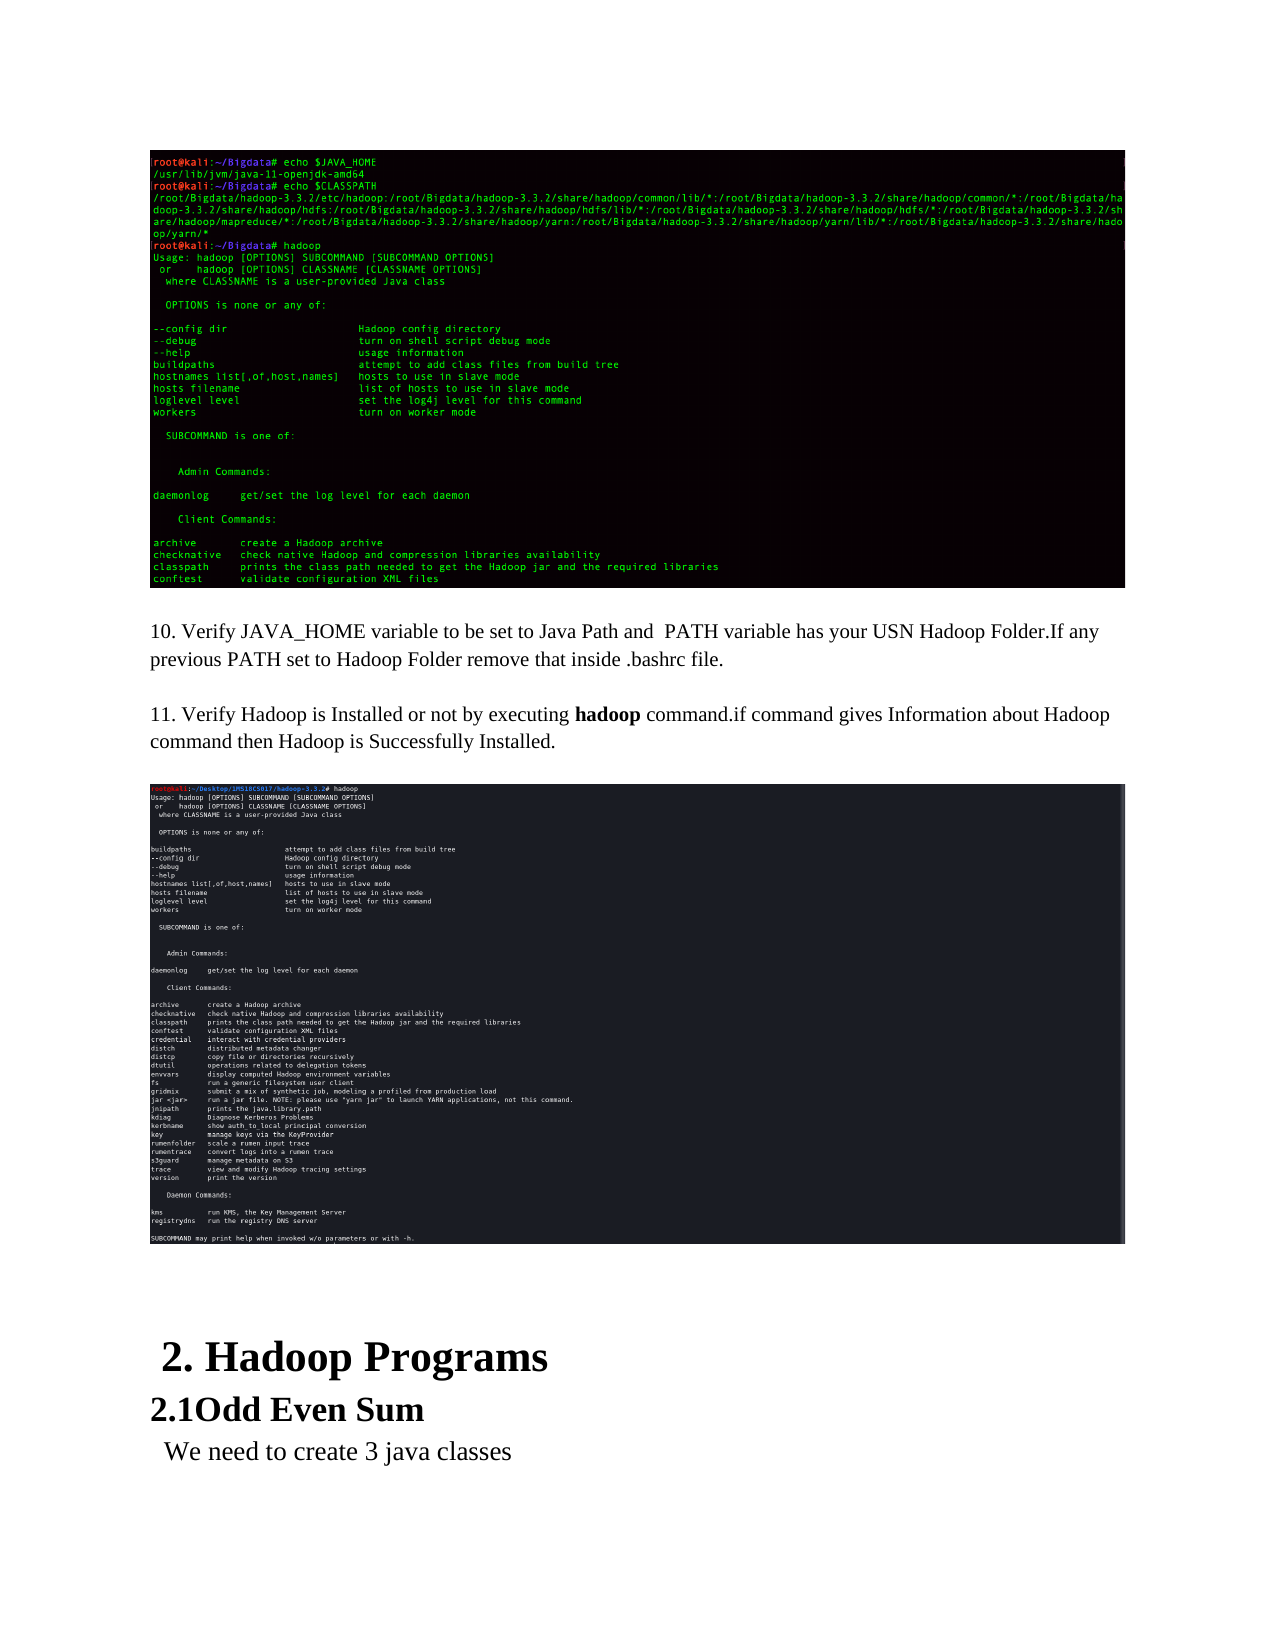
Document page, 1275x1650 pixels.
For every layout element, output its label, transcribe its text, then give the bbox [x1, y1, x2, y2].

text 11. Verify Hadoop is Installed or not by executing hadoop command.if command gives Information about Hadoop command then Hadoop is Successfully Installed. [150, 702, 1125, 753]
text We need to create 3 java classes [150, 1435, 1125, 1466]
picture [150, 150, 1125, 588]
text 2. Hadoop Programs [150, 1331, 1125, 1381]
text 2.1Odd Even Sum [150, 1388, 1125, 1429]
picture [150, 784, 1125, 1244]
text 10. Verify JAVA_HOME variable to be set to Java Path and PATH variable has your USN Hadoop Folder.If any previous PATH set to Hadoop Folder remove that inside .bashrc file. [150, 619, 1125, 671]
